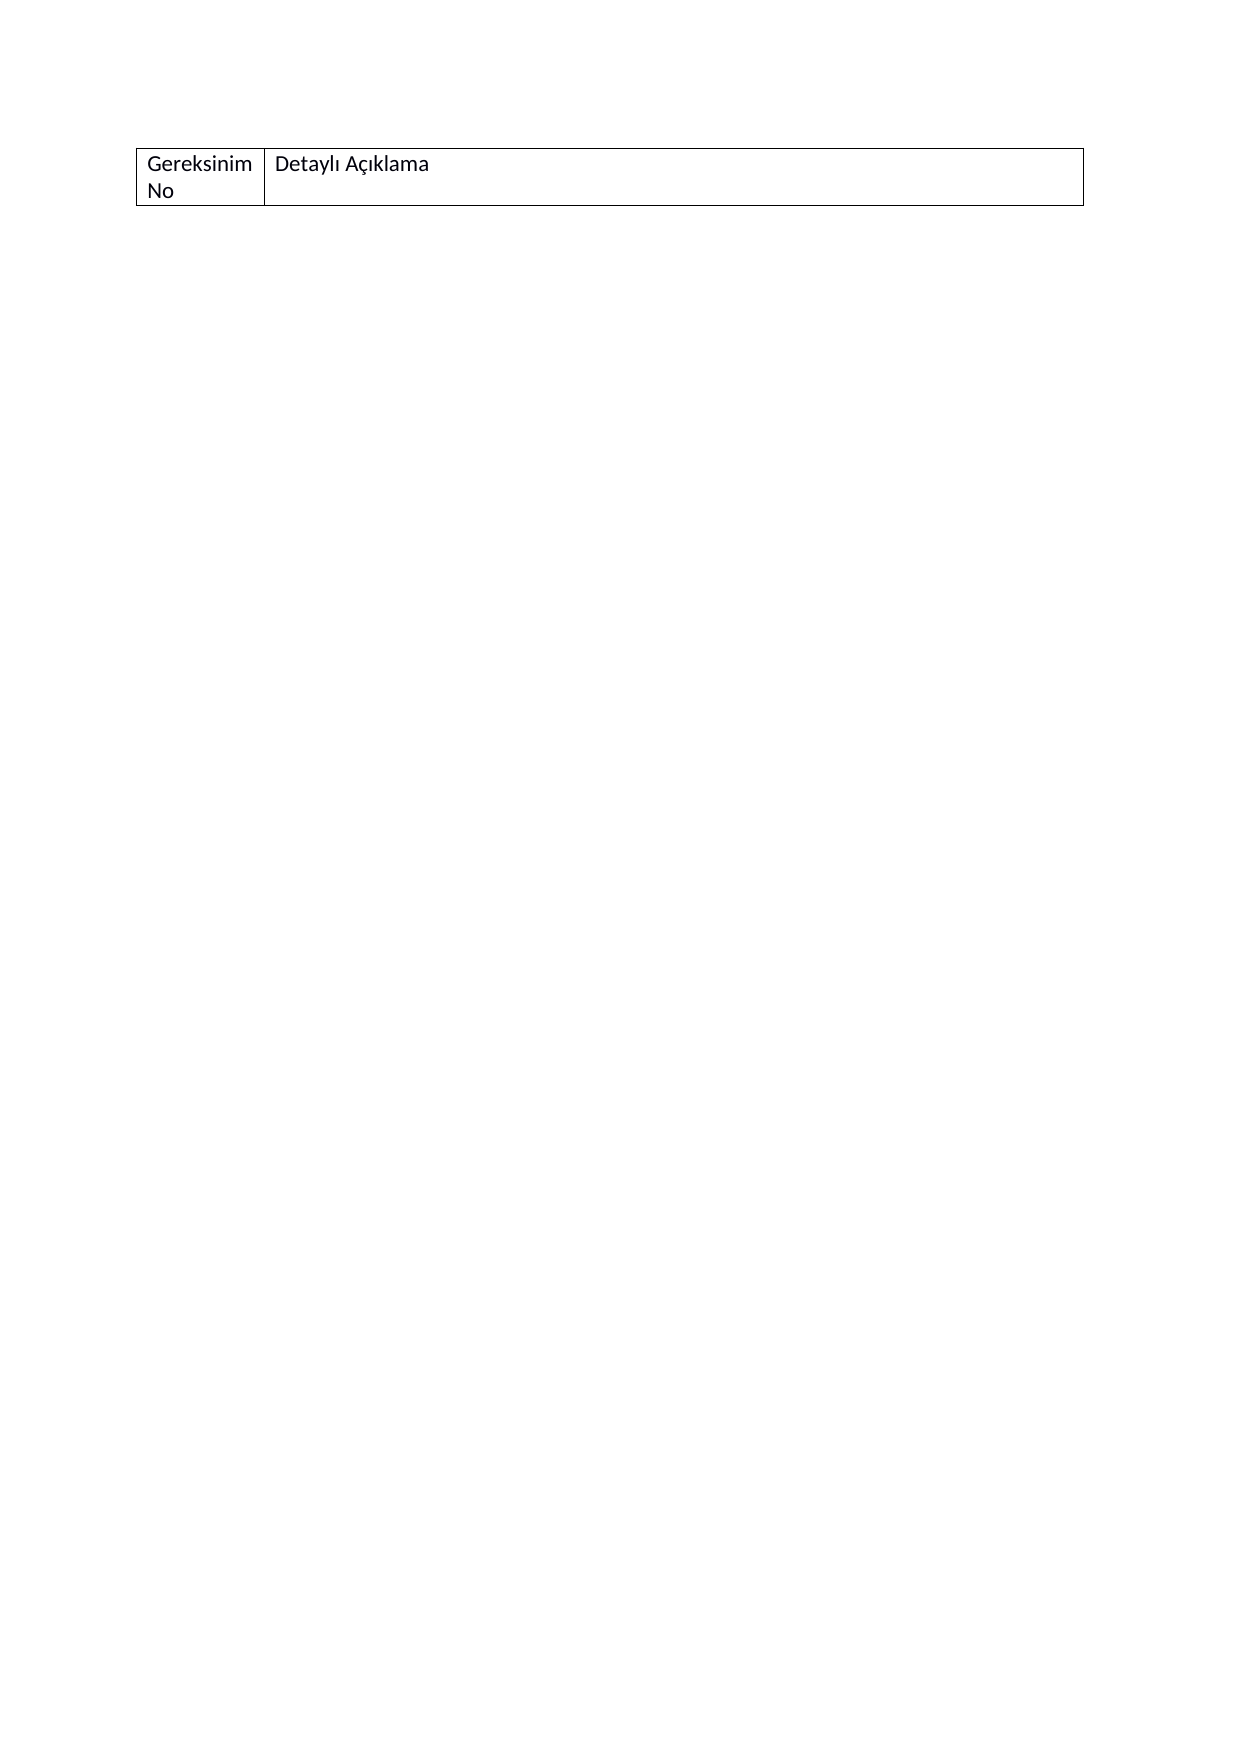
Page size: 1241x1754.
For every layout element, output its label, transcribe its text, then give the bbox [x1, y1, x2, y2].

table_header Gereksinim No [137, 149, 264, 205]
table_header Detaylı Açıklama [265, 149, 1083, 205]
